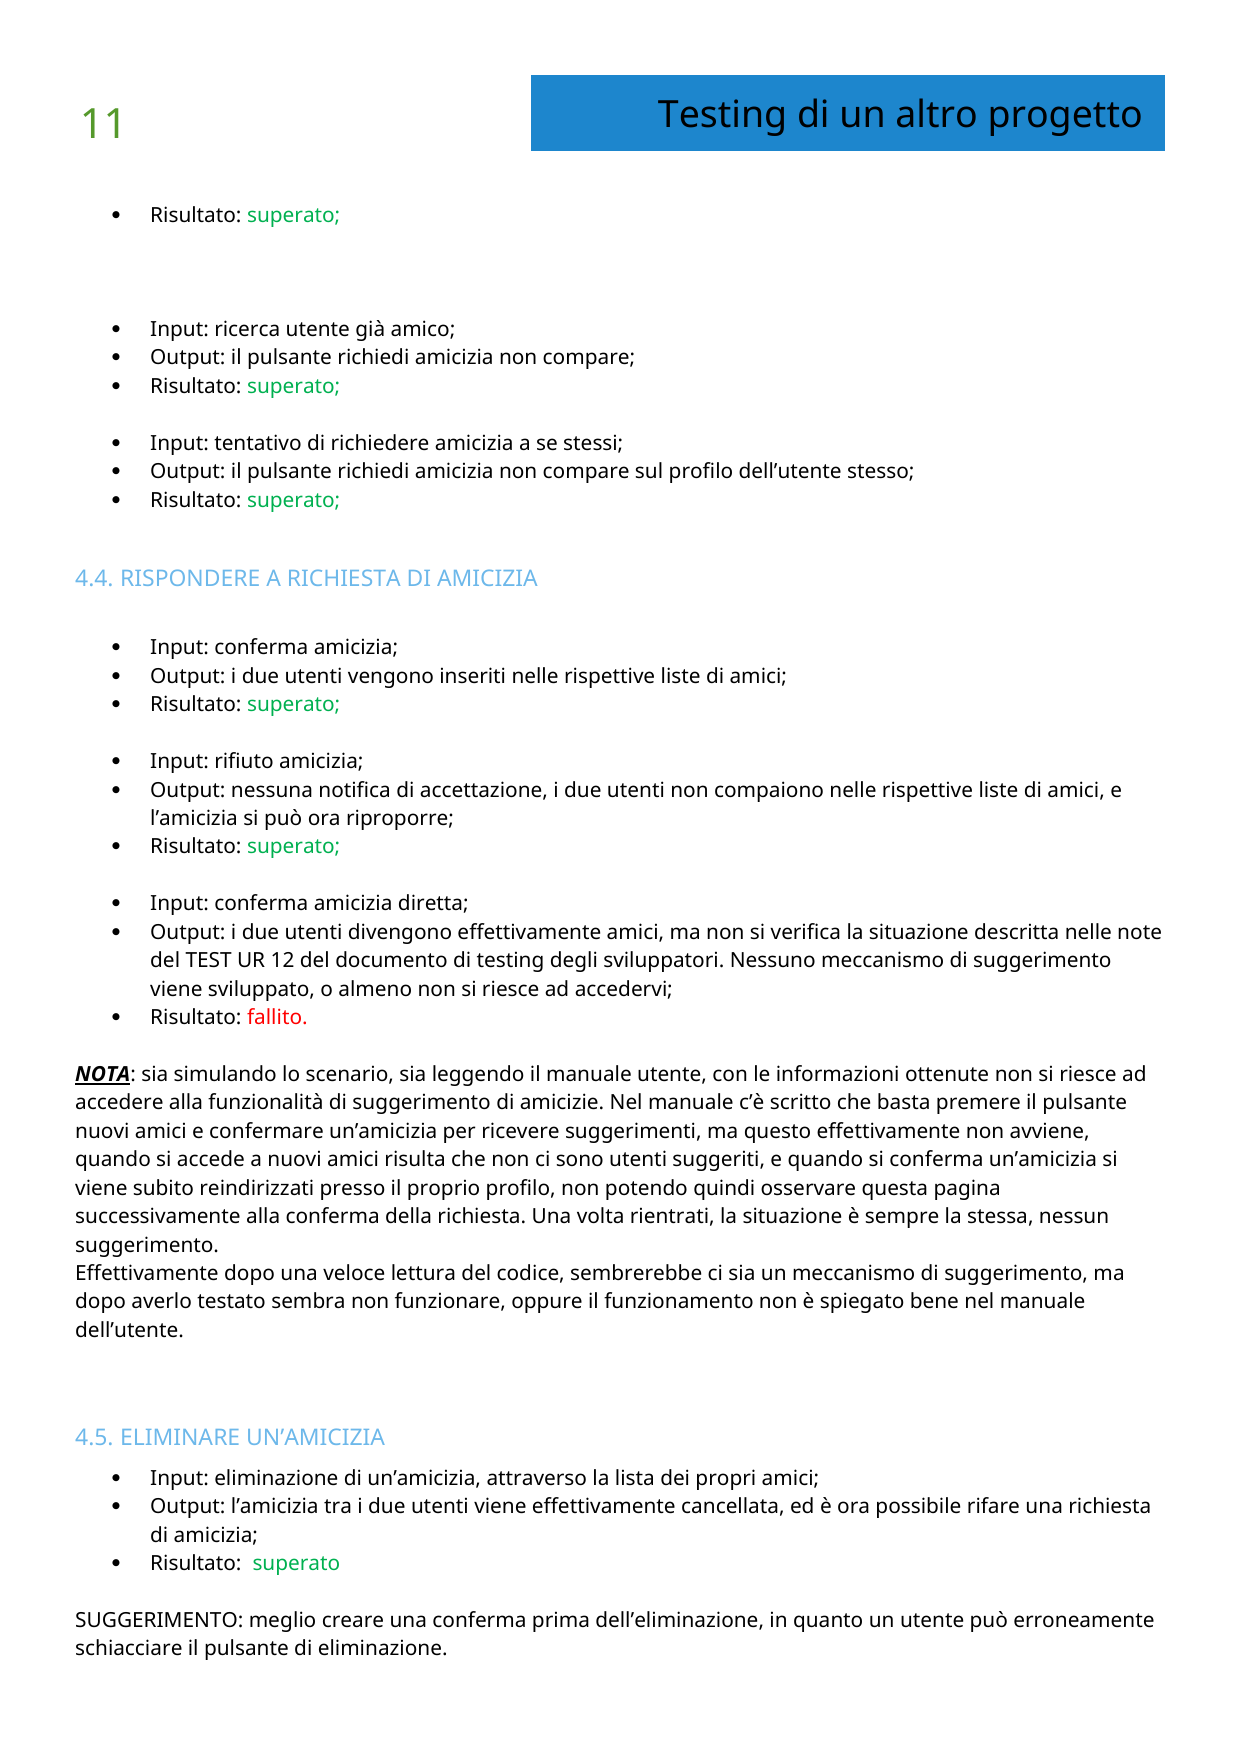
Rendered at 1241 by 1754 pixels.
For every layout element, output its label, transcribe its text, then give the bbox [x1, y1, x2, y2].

list Risultato: fallito. [112, 1002, 1165, 1031]
list Risultato: superato; [112, 832, 1165, 860]
list Input: conferma amicizia; [112, 632, 1165, 661]
list Output: il pulsante richiedi amicizia non compare sul profilo dell’utente stesso; [112, 456, 1165, 485]
list Input: ricerca utente già amico; [112, 314, 1165, 342]
subtitle ELIMINARE UN’AMICIZIA [75, 1421, 1165, 1452]
text SUGGERIMENTO: meglio creare una conferma prima dell’eliminazione, in quanto un utente può erroneamente schiacciare il pulsante di eliminazione. [75, 1605, 1165, 1662]
text NOTA: sia simulando lo scenario, sia leggendo il manuale utente, con le informazioni ottenute non si riesce ad accedere alla funzionalità di suggerimento di amicizie. Nel manuale c’è scritto che basta premere il pulsante nuovi amici e confermare un’amicizia per ricevere suggerimenti, ma questo effettivamente non avviene, quando si accede a nuovi amici risulta che non ci sono utenti suggeriti, e quando si conferma un’amicizia si viene subito reindirizzati presso il proprio profilo, non potendo quindi osservare questa pagina successivamente alla conferma della richiesta. Una volta rientrati, la situazione è sempre la stessa, nessun suggerimento. [75, 1059, 1165, 1258]
list Risultato: superato; [112, 371, 1165, 399]
list Input: tentativo di richiedere amicizia a se stessi; [112, 428, 1165, 456]
text Effettivamente dopo una veloce lettura del codice, sembrerebbe ci sia un meccanismo di suggerimento, ma dopo averlo testato sembra non funzionare, oppure il funzionamento non è spiegato bene nel manuale dell’utente. [75, 1258, 1165, 1343]
list Risultato: superato; [112, 200, 1165, 229]
list Risultato: superato; [112, 485, 1165, 513]
subtitle RISPONDERE A RICHIESTA DI AMICIZIA [75, 562, 1165, 594]
list Output: nessuna notifica di accettazione, i due utenti non compaiono nelle rispettive liste di amici, e l’amicizia si può ora riproporre; [112, 775, 1165, 832]
list Output: il pulsante richiedi amicizia non compare; [112, 342, 1165, 371]
list Output: i due utenti vengono inseriti nelle rispettive liste di amici; [112, 661, 1165, 689]
list Input: conferma amicizia diretta; [112, 888, 1165, 917]
list Risultato: superato; [112, 689, 1165, 718]
list Input: rifiuto amicizia; [112, 746, 1165, 775]
list Output: l’amicizia tra i due utenti viene effettivamente cancellata, ed è ora possibile rifare una richiesta di amicizia; [112, 1491, 1165, 1548]
list Risultato: superato [112, 1548, 1165, 1577]
list Input: eliminazione di un’amicizia, attraverso la lista dei propri amici; [112, 1463, 1165, 1491]
list Output: i due utenti divengono effettivamente amici, ma non si verifica la situazione descritta nelle note del TEST UR 12 del documento di testing degli sviluppatori. Nessuno meccanismo di suggerimento viene sviluppato, o almeno non si riesce ad accedervi; [112, 917, 1165, 1002]
